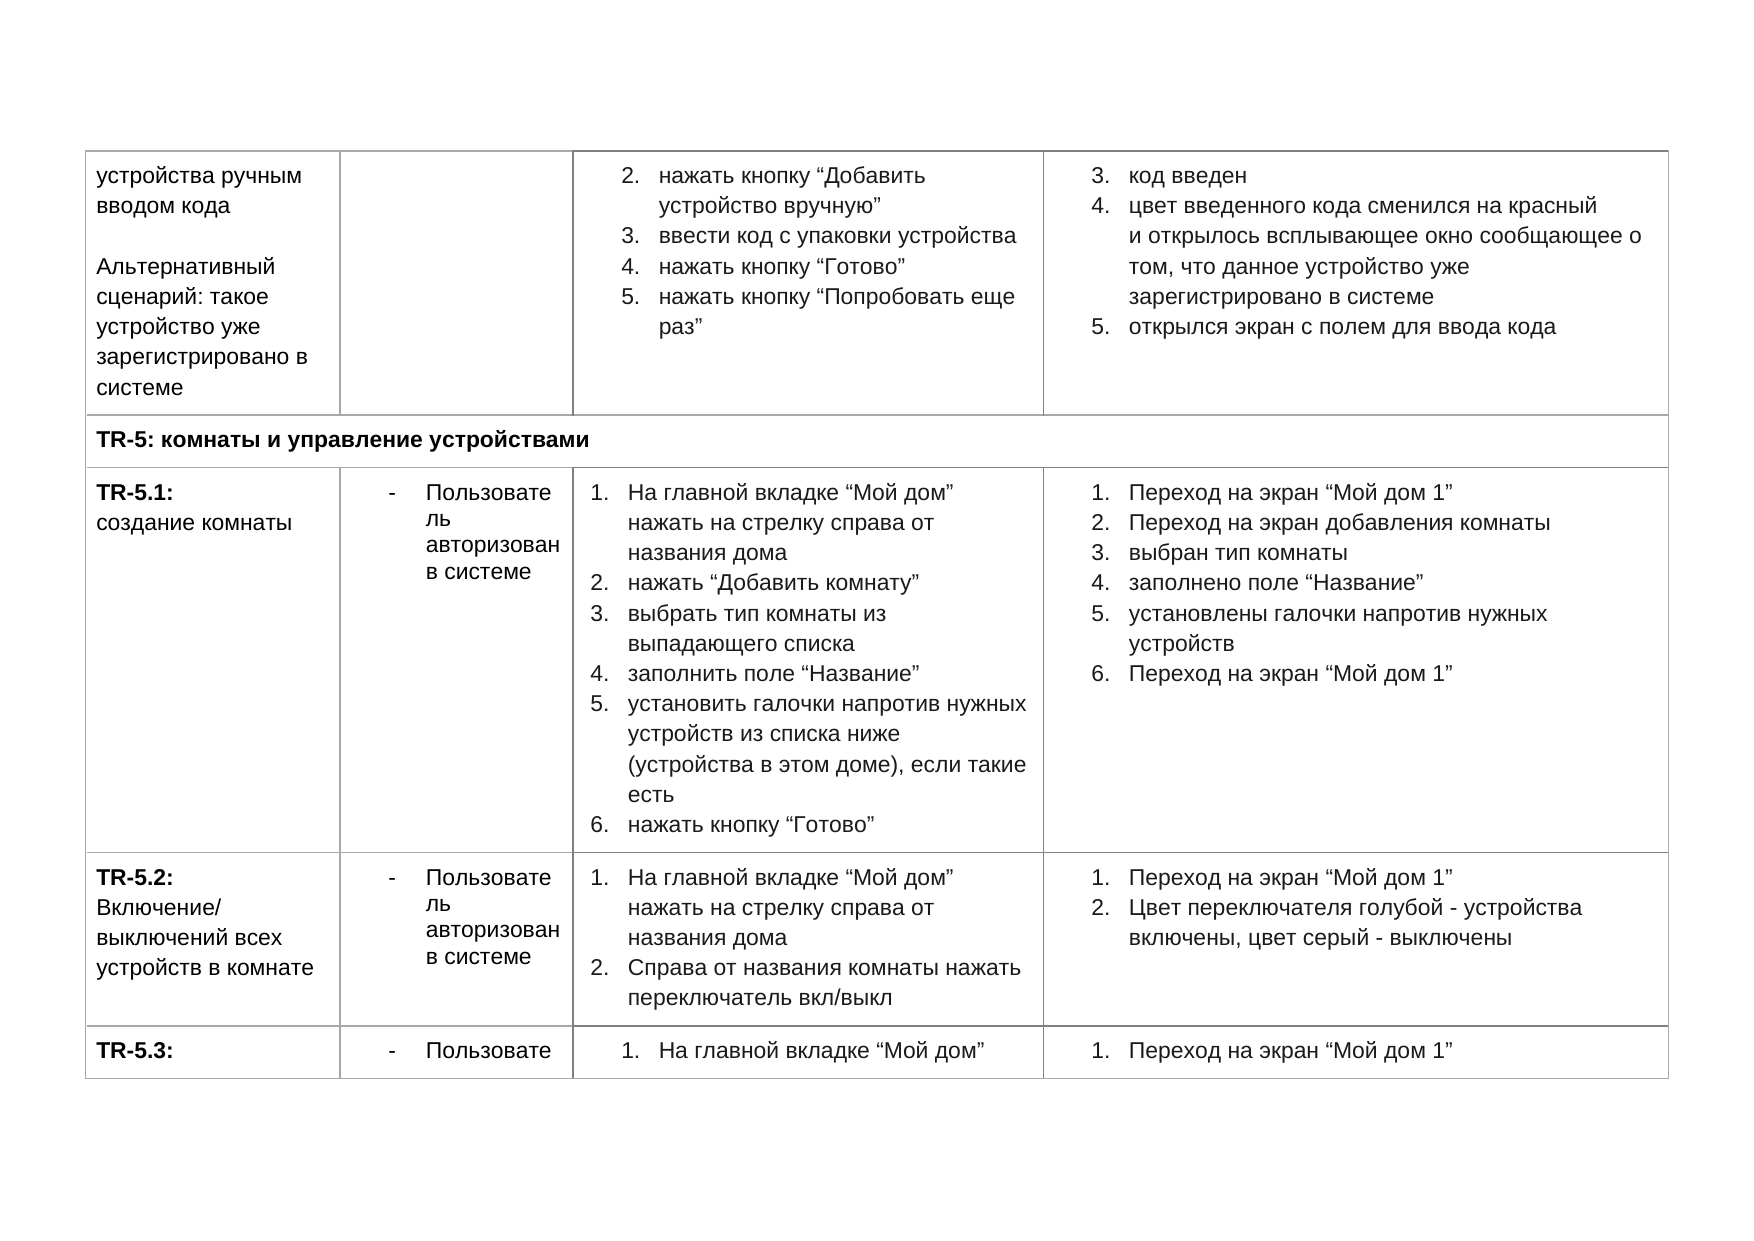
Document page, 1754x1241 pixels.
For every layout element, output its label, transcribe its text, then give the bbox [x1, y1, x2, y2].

table_cell TR-5: комнаты и управление устройствами [86, 415, 1668, 467]
table_cell Пользователь авторизован в системе [341, 853, 572, 1025]
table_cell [86, 1026, 339, 1078]
table_cell Пользователь авторизован в системе [341, 468, 572, 852]
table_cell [86, 152, 339, 414]
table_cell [1044, 1027, 1668, 1078]
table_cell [1044, 152, 1668, 414]
table_cell Переход на экран “Мой дом 1” Цвет переключателя голубой - устройства включены, цвет серый - выключены [1044, 853, 1668, 1025]
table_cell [341, 1027, 572, 1078]
table_cell Переход на экран “Мой дом 1” Переход на экран добавления комнаты выбран тип комнаты заполнено поле “Название” установлены галочки напротив нужных устройств Переход на экран “Мой дом 1” [1044, 468, 1668, 852]
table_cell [574, 1027, 1043, 1078]
table_cell - [341, 152, 572, 414]
table_cell TR-5.2: Включение/выключений всех устройств в комнате [86, 853, 339, 1025]
table_cell На главной вкладке “Мой дом” нажать на стрелку справа от названия дома нажать “Добавить комнату” выбрать тип комнаты из выпадающего списка заполнить поле “Название” установить галочки напротив нужных устройств из списка ниже (устройства в этом доме), если такие есть нажать кнопку “Готово” [574, 468, 1043, 852]
table_cell На главной вкладке “Мой дом” нажать на стрелку справа от названия дома Справа от названия комнаты нажать переключатель вкл/выкл [574, 853, 1043, 1025]
table_cell TR-5.1: создание комнаты [86, 468, 339, 852]
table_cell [574, 152, 1043, 414]
